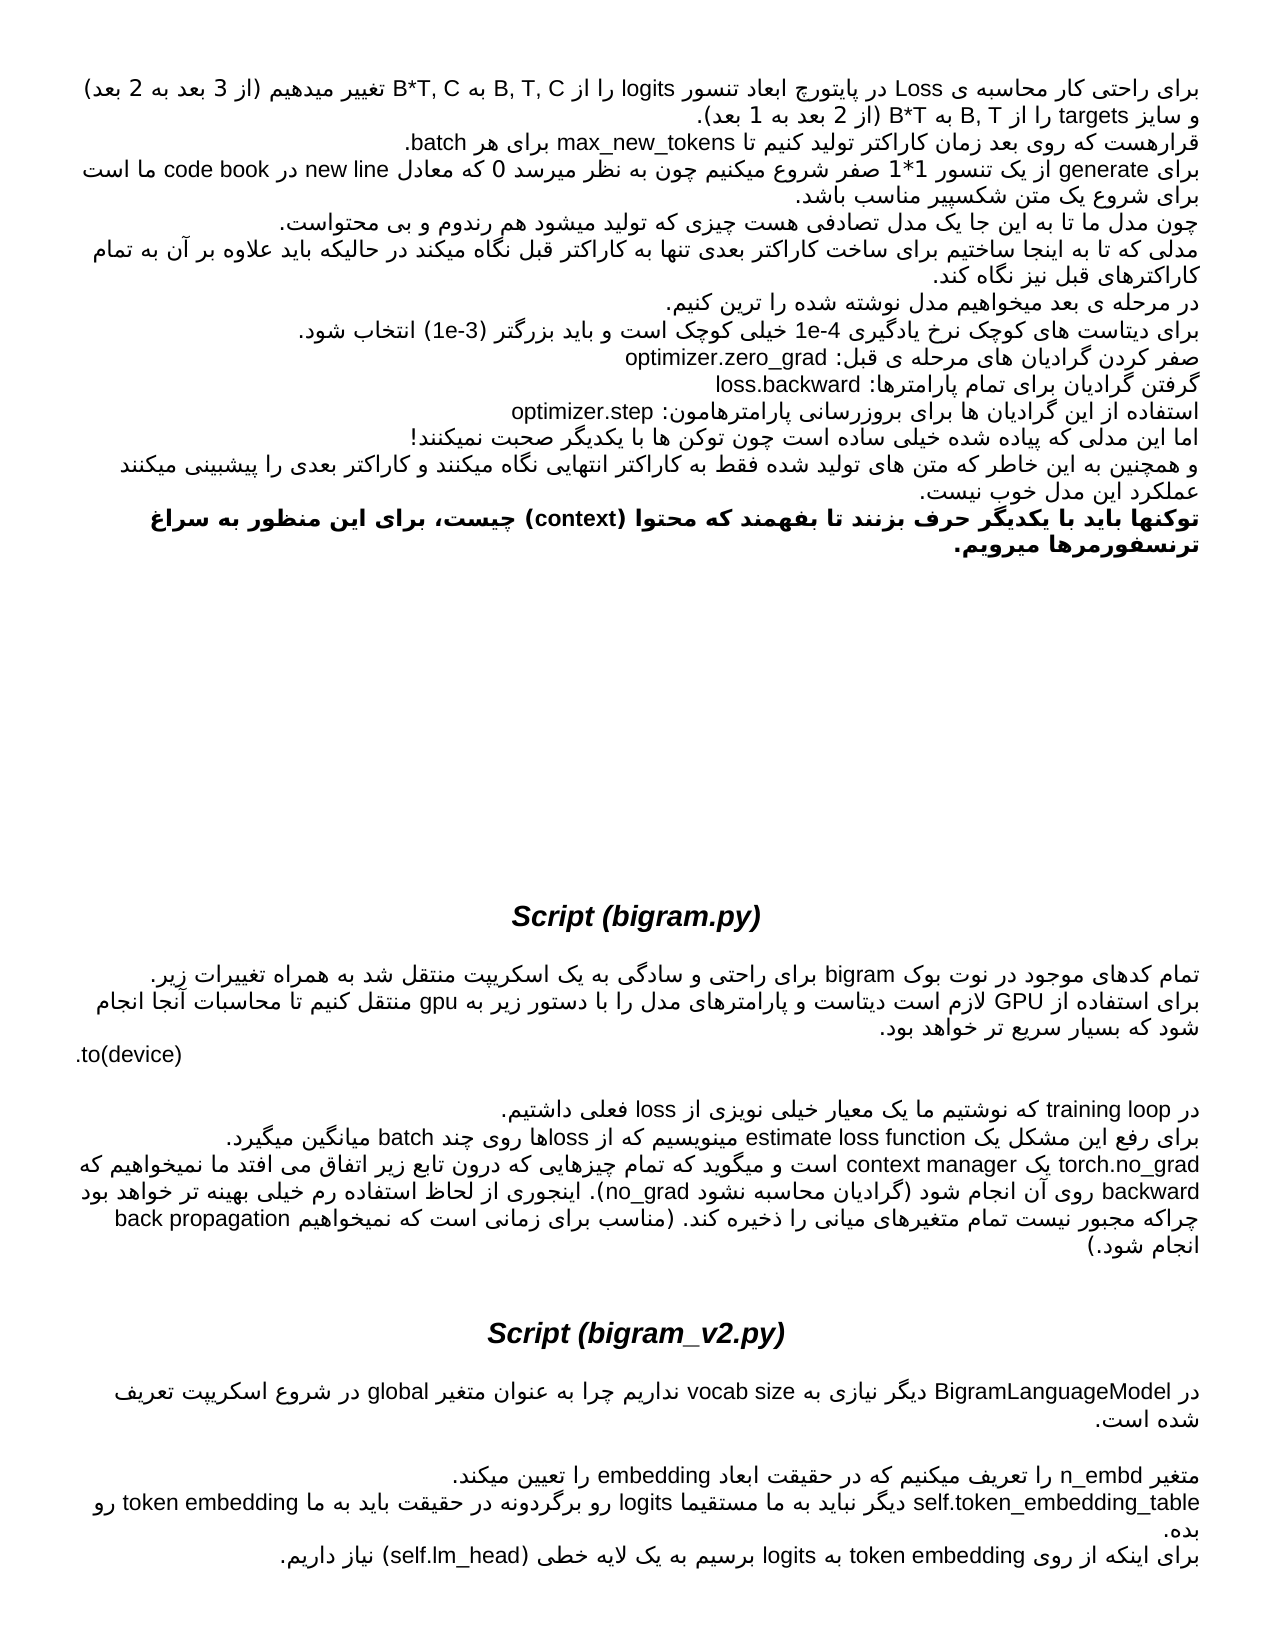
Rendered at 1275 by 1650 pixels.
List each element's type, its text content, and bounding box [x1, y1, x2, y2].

text در مرحله ی بعد میخواهیم مدل نوشته شده را ترین کنیم. [75, 289, 1200, 316]
text Script (bigram.py) [75, 898, 1200, 932]
text برای راحتی کار محاسبه ی Loss در پایتورچ ابعاد تنسور logits را از B, T, C به B*T, C تغییر میدهیم (از 3 بعد به 2 بعد) و سایز targets را از B, T به B*T (از 2 بعد به 1 بعد). [75, 75, 1200, 129]
text استفاده از این گرادیان ها برای بروزرسانی پارامترهامون: optimizer.step [75, 398, 1200, 424]
text قرارهست که روی بعد زمان کاراکتر تولید کنیم تا max_new_tokens برای هر batch. [75, 129, 1200, 156]
text برای generate از یک تنسور 1*1 صفر شروع میکنیم چون به نظر میرسد 0 که معادل new line در code book ما است برای شروع یک متن شکسپیر مناسب باشد. [75, 156, 1200, 209]
text تمام کدهای موجود در نوت بوک bigram برای راحتی و سادگی به یک اسکریپت منتقل شد به همراه تغییرات زیر. [75, 961, 1200, 988]
text برای استفاده از GPU لازم است دیتاست و پارامترهای مدل را با دستور زیر به gpu منتقل کنیم تا محاسبات آنجا انجام شود که بسیار سریع تر خواهد بود. [75, 988, 1200, 1041]
text torch.no_grad یک context manager است و میگوید که تمام چیزهایی که درون تابع زیر اتفاق می افتد ما نمیخواهیم که backward روی آن انجام شود (گرادیان محاسبه نشود no_grad). اینجوری از لحاظ استفاده رم خیلی بهینه تر خواهد بود چراکه مجبور نیست تمام متغیرهای میانی را ذخیره کند. (مناسب برای زمانی است که نمیخواهیم back propagation انجام شود.) [75, 1151, 1200, 1258]
text صفر کردن گرادیان های مرحله ی قبل: optimizer.zero_grad [75, 344, 1200, 371]
text متغیر n_embd را تعریف میکنیم که در حقیقت ابعاد embedding را تعیین میکند. [75, 1462, 1200, 1489]
text self.token_embedding_table دیگر نباید به ما مستقیما logits رو برگردونه در حقیقت باید به ما token embedding رو بده. [75, 1489, 1200, 1542]
text .to(device) [75, 1041, 1200, 1068]
text اما این مدلی که پیاده شده خیلی ساده است چون توکن ها با یکدیگر صحبت نمیکنند! [75, 424, 1200, 451]
text گرفتن گرادیان برای تمام پارامترها: loss.backward [75, 371, 1200, 398]
text در BigramLanguageModel دیگر نیازی به vocab size نداریم چرا به عنوان متغیر global در شروع اسکریپت تعریف شده است. [75, 1378, 1200, 1433]
text و همچنین به این خاطر که متن های تولید شده فقط به کاراکتر انتهایی نگاه میکنند و کاراکتر بعدی را پیشبینی میکنند عملکرد این مدل خوب نیست. [75, 451, 1200, 504]
text توکنها باید با یکدیگر حرف بزنند تا بفهمند که محتوا (context) چیست، برای این منظور به سراغ ترنسفورمرها میرویم. [75, 504, 1200, 558]
text برای اینکه از روی token embedding به logits برسیم به یک لایه خطی (self.lm_head) نیاز داریم. [75, 1542, 1200, 1569]
text چون مدل ما تا به این جا یک مدل تصادفی هست چیزی که تولید میشود هم رندوم و بی محتواست. [75, 209, 1200, 236]
text مدلی که تا به اینجا ساختیم برای ساخت کاراکتر بعدی تنها به کاراکتر قبل نگاه میکند در حالیکه باید علاوه بر آن به تمام کاراکترهای قبل نیز نگاه کند. [75, 236, 1200, 289]
text در training loop که نوشتیم ما یک معیار خیلی نویزی از loss فعلی داشتیم. [75, 1096, 1200, 1123]
text برای رفع این مشکل یک estimate loss function مینویسیم که از lossها روی چند batch میانگین میگیرد. [75, 1123, 1200, 1151]
text Script (bigram_v2.py) [75, 1316, 1200, 1349]
text برای دیتاست های کوچک نرخ یادگیری 1e-4 خیلی کوچک است و باید بزرگتر (1e-3) انتخاب شود. [75, 316, 1200, 344]
